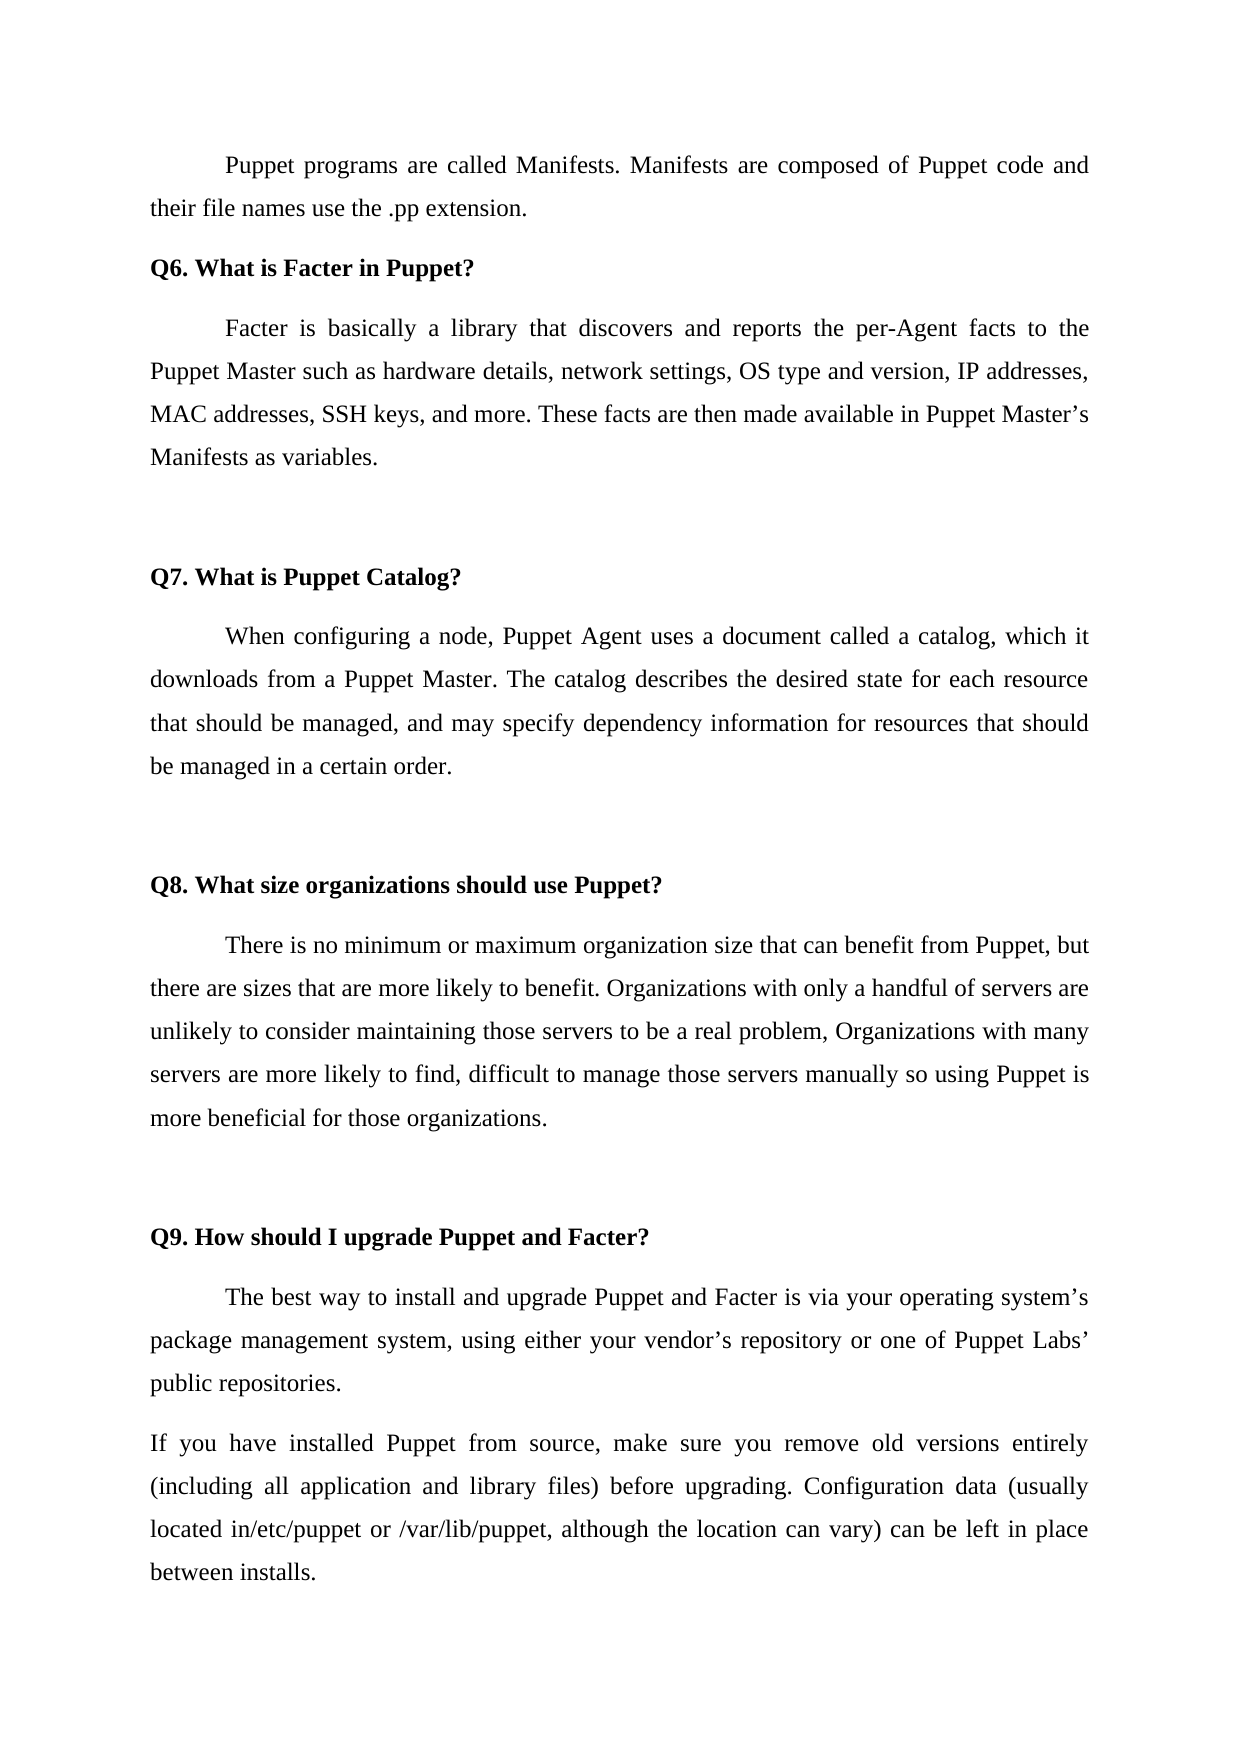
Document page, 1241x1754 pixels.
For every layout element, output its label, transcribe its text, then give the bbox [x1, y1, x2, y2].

text Facter is basically a library that discovers and reports the per-Agent facts to the Puppet Master such as hardware details, network settings, OS type and version, IP addresses, MAC addresses, SSH keys, and more. These facts are then made available in Puppet Master’s Manifests as variables. [150, 313, 1090, 471]
text Puppet programs are called Manifests. Manifests are composed of Puppet code and their file names use the .pp extension. [150, 150, 1090, 222]
text If you have installed Puppet from source, make sure you remove old versions entirely (including all application and library files) before upgrading. Configuration data (usually located in/etc/puppet or /var/lib/puppet, although the location can vary) can be left in place between installs. [150, 1428, 1090, 1586]
text The best way to install and upgrade Puppet and Facter is via your operating system’s package management system, using either your vendor’s repository or one of Puppet Labs’ public repositories. [150, 1282, 1090, 1397]
text When configuring a node, Puppet Agent uses a document called a catalog, which it downloads from a Puppet Master. The catalog describes the desired state for each resource that should be managed, and may specify dependency information for resources that should be managed in a certain order. [150, 621, 1090, 779]
text Q9. How should I upgrade Puppet and Facter? [150, 1222, 1090, 1251]
text Q6. What is Facter in Puppet? [150, 253, 1090, 282]
text Q7. What is Puppet Catalog? [150, 562, 1090, 590]
text Q8. What size organizations should use Puppet? [150, 870, 1090, 899]
text There is no minimum or maximum organization size that can benefit from Puppet, but there are sizes that are more likely to benefit. Organizations with only a handful of servers are unlikely to consider maintaining those servers to be a real problem, Organizations with many servers are more likely to find, difficult to manage those servers manually so using Puppet is more beneficial for those organizations. [150, 930, 1090, 1131]
